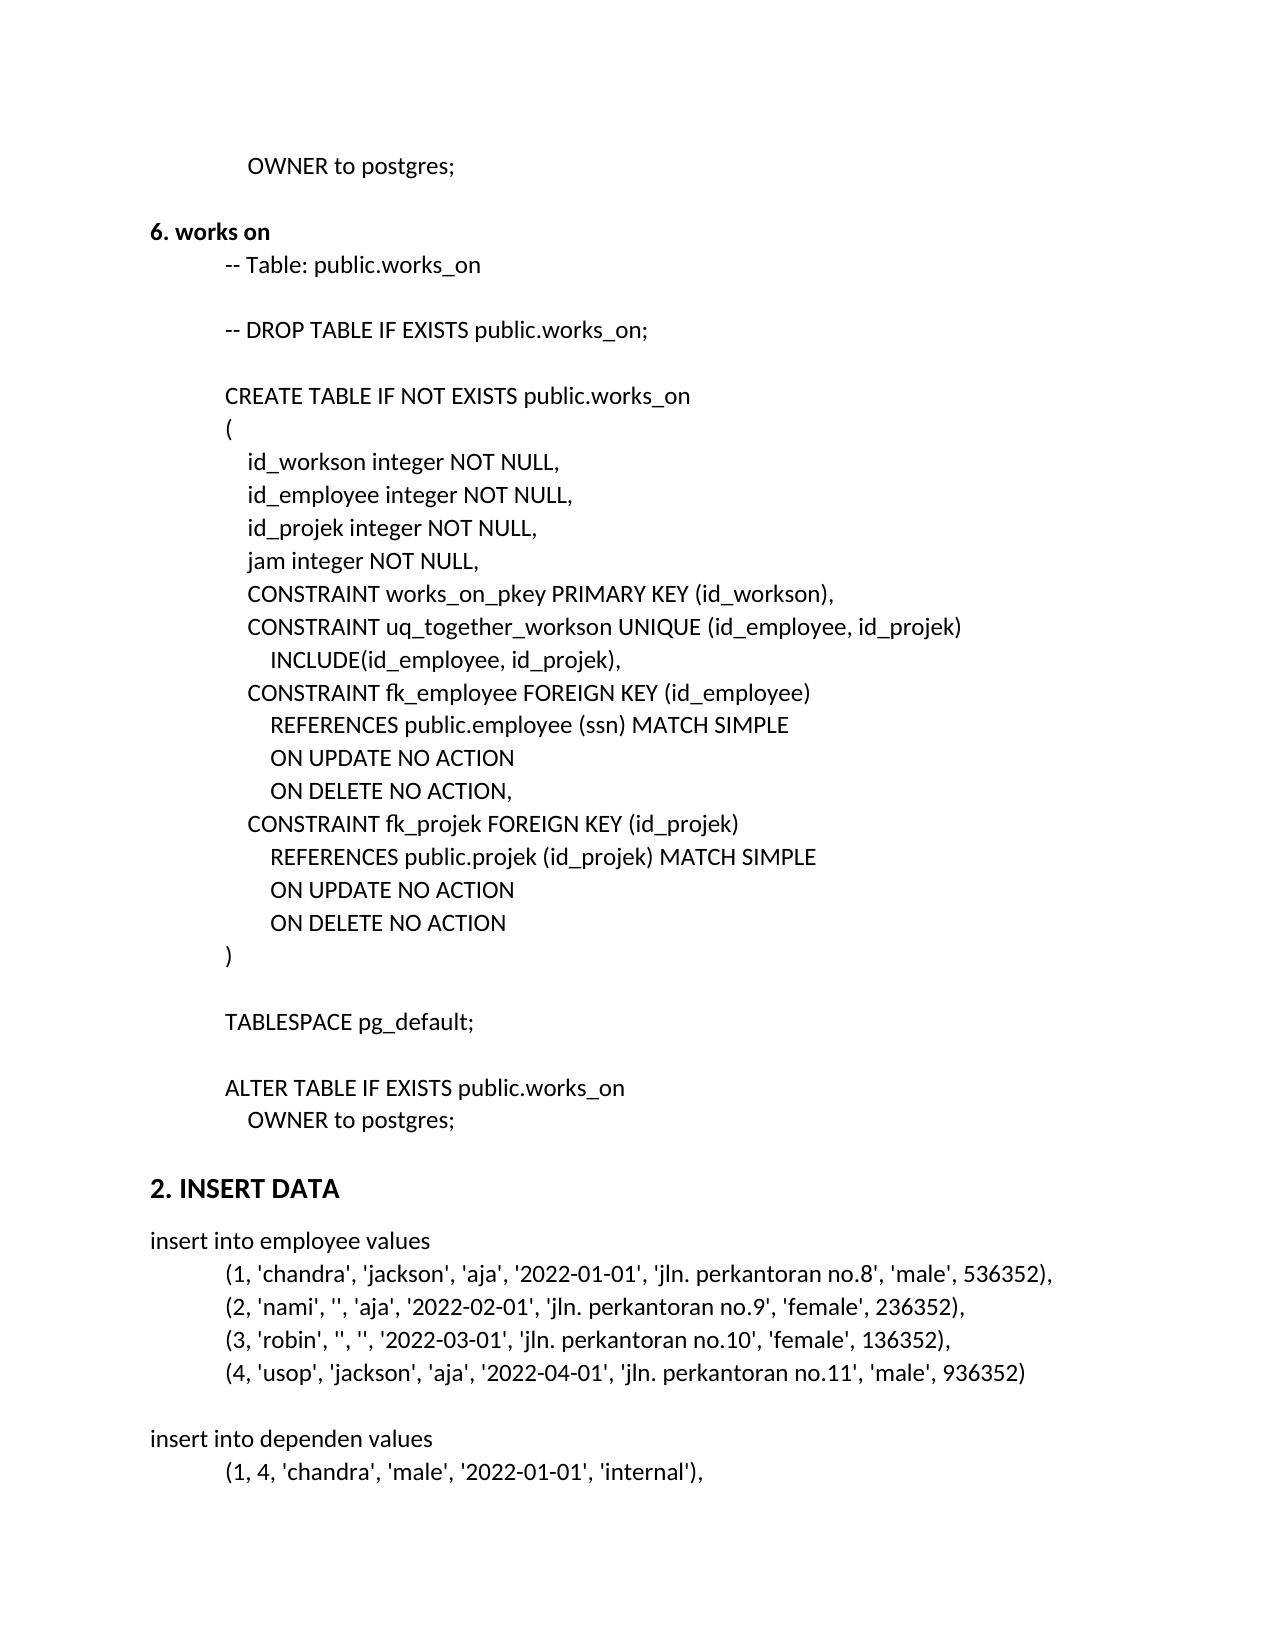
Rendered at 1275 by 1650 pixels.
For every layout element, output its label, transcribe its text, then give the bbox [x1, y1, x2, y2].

text TABLESPACE pg_default; [225, 1006, 1125, 1036]
text 6. works on [150, 216, 1125, 246]
text id_workson integer NOT NULL, [225, 446, 1125, 477]
text -- Table: public.works_on [150, 249, 1125, 279]
text ) [225, 940, 1125, 971]
text (1, 'chandra', 'jackson', 'aja', '2022-01-01', 'jln. perkantoran no.8', 'male', 536352), [150, 1258, 1125, 1289]
text CONSTRAINT works_on_pkey PRIMARY KEY (id_workson), [225, 578, 1125, 608]
text jam integer NOT NULL, [225, 545, 1125, 576]
text CONSTRAINT fk_projek FOREIGN KEY (id_projek) [225, 808, 1125, 839]
text (4, 'usop', 'jackson', 'aja', '2022-04-01', 'jln. perkantoran no.11', 'male', 936352) [150, 1357, 1125, 1388]
text insert into employee values [150, 1226, 1125, 1256]
text id_employee integer NOT NULL, [225, 479, 1125, 510]
text ON UPDATE NO ACTION [225, 742, 1125, 773]
text ON DELETE NO ACTION, [225, 775, 1125, 806]
text CREATE TABLE IF NOT EXISTS public.works_on [225, 380, 1125, 411]
text ON DELETE NO ACTION [225, 907, 1125, 938]
text REFERENCES public.projek (id_projek) MATCH SIMPLE [225, 841, 1125, 872]
text (1, 4, 'chandra', 'male', '2022-01-01', 'internal'), [150, 1456, 1125, 1486]
text (2, 'nami', '', 'aja', '2022-02-01', 'jln. perkantoran no.9', 'female', 236352), [150, 1291, 1125, 1322]
text (3, 'robin', '', '', '2022-03-01', 'jln. perkantoran no.10', 'female', 136352), [150, 1324, 1125, 1355]
text insert into dependen values [150, 1423, 1125, 1453]
text ON UPDATE NO ACTION [225, 874, 1125, 905]
text ALTER TABLE IF EXISTS public.works_on [225, 1072, 1125, 1102]
text 2. INSERT DATA [150, 1170, 1125, 1206]
text CONSTRAINT uq_together_workson UNIQUE (id_employee, id_projek) [225, 611, 1125, 641]
text OWNER to postgres; [225, 1104, 1125, 1135]
text REFERENCES public.employee (ssn) MATCH SIMPLE [225, 709, 1125, 740]
text ( [225, 413, 1125, 444]
text -- DROP TABLE IF EXISTS public.works_on; [225, 314, 1125, 345]
text OWNER to postgres; [225, 150, 1125, 181]
text CONSTRAINT fk_employee FOREIGN KEY (id_employee) [225, 677, 1125, 707]
text INCLUDE(id_employee, id_projek), [225, 644, 1125, 674]
text id_projek integer NOT NULL, [225, 512, 1125, 543]
